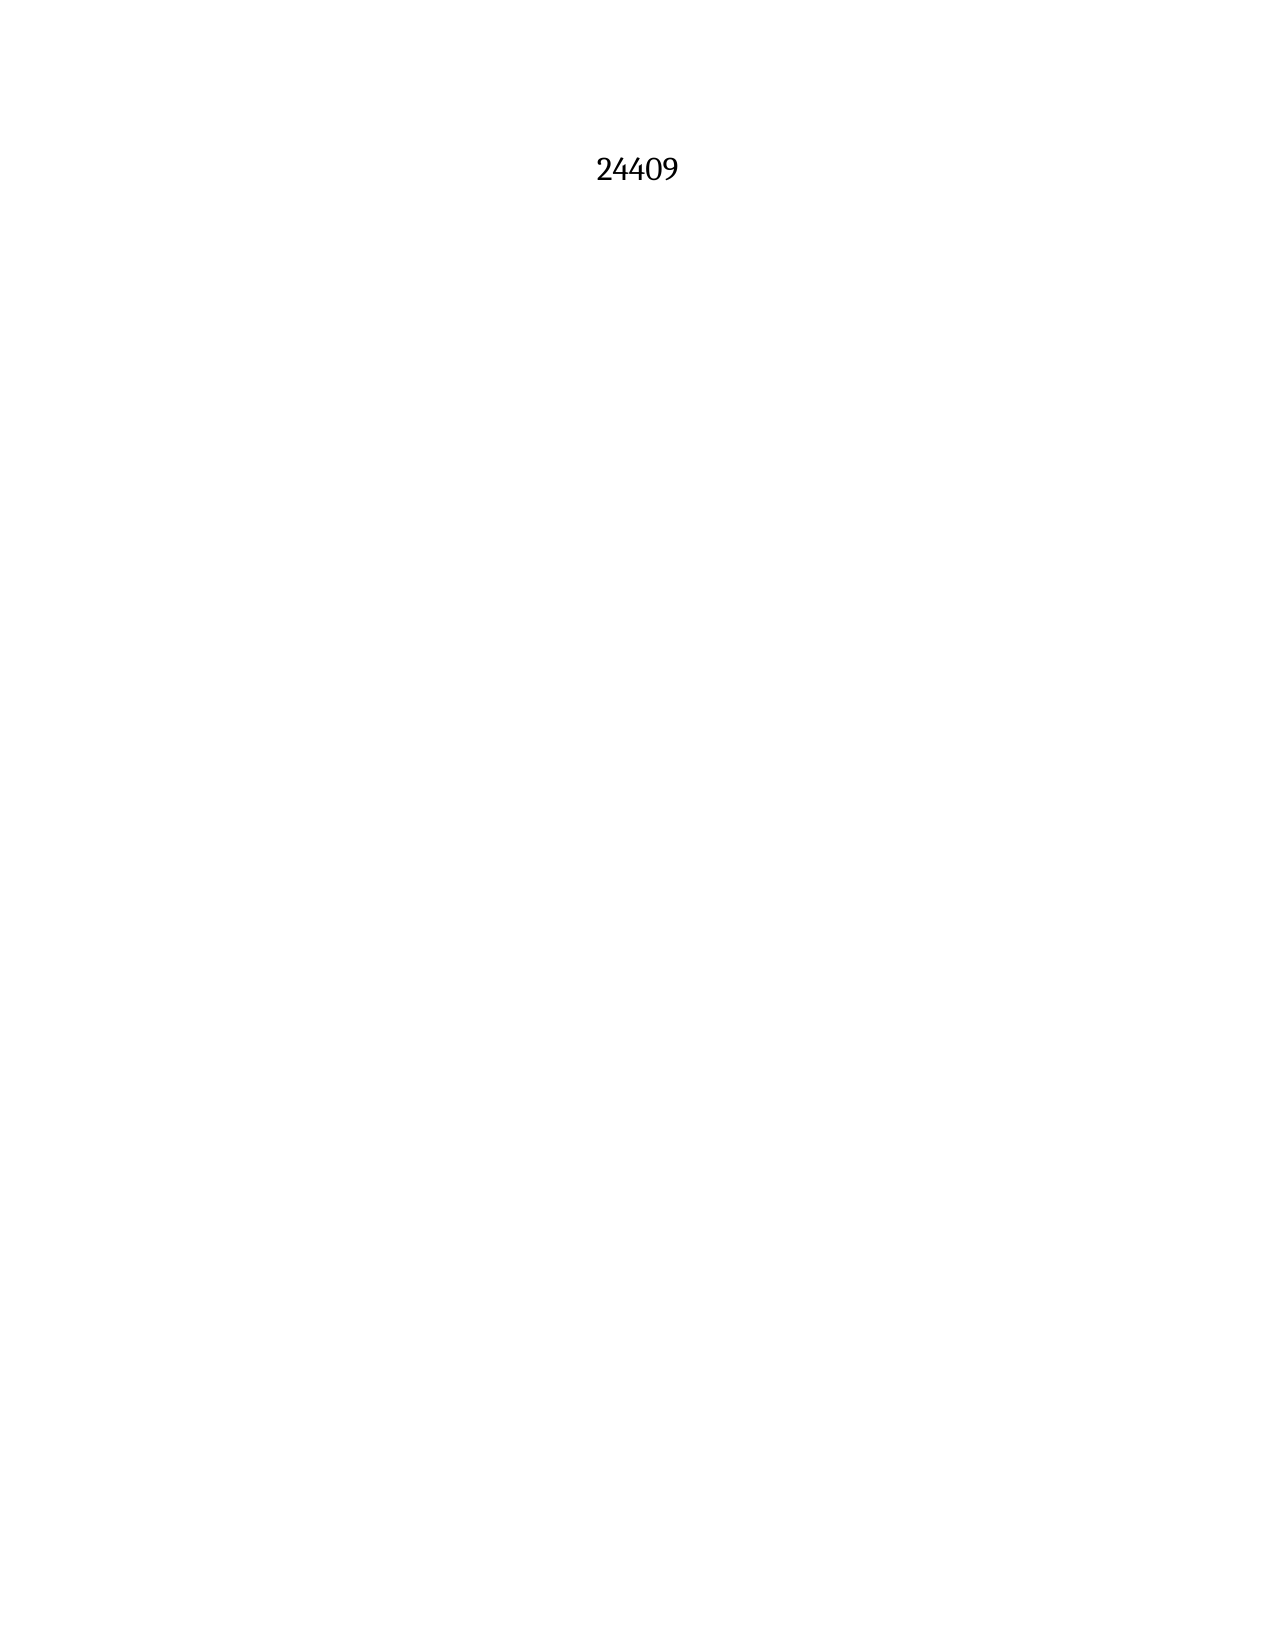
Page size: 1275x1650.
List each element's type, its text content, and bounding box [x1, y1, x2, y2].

text 24409 [150, 150, 1125, 188]
